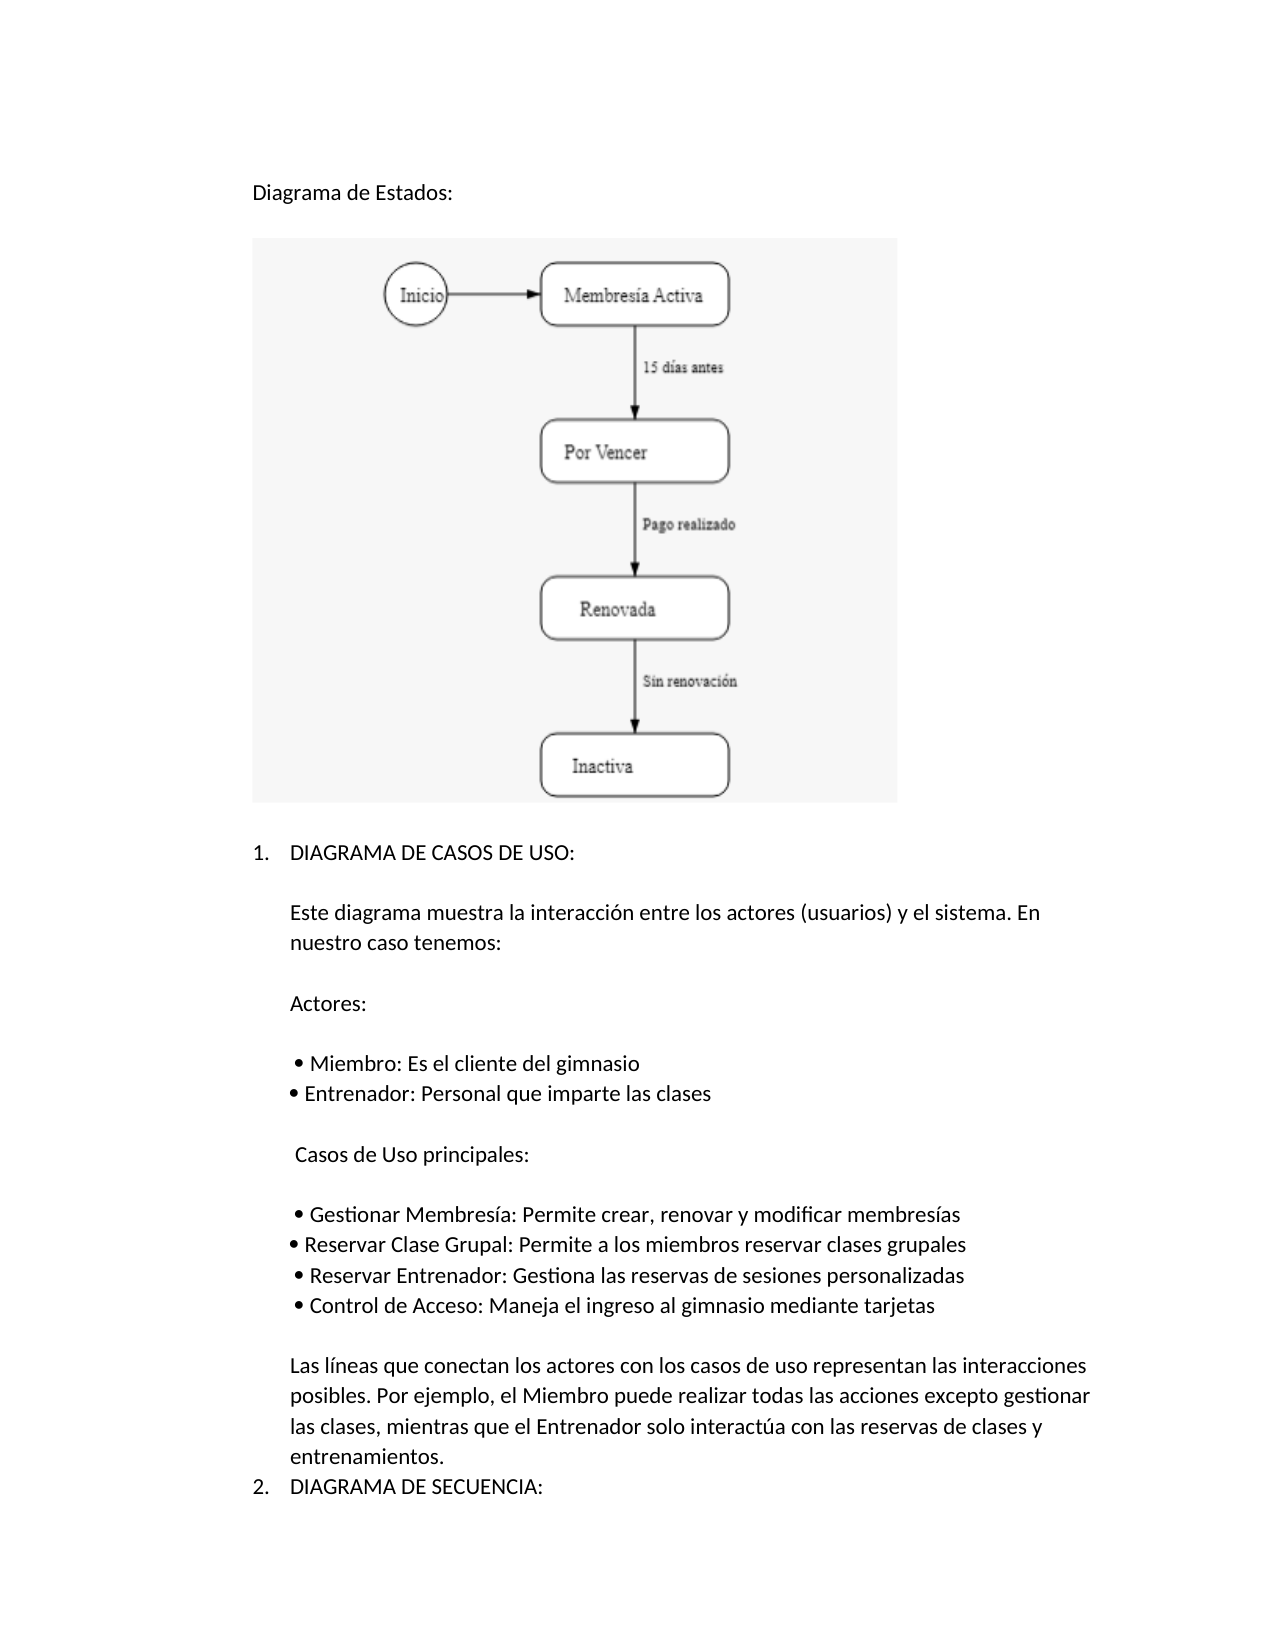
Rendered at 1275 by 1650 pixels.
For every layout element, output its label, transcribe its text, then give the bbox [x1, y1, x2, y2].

list Entrenador: Personal que imparte las clases [290, 1079, 1098, 1107]
list DIAGRAMA DE CASOS DE USO: [252, 838, 1098, 866]
list Control de Acceso: Maneja el ingreso al gimnasio mediante tarjetas [290, 1291, 1098, 1319]
list Este diagrama muestra la interacción entre los actores (usuarios) y el sistema. En nuestro caso tenemos: [290, 898, 1098, 956]
list Miembro: Es el cliente del gimnasio [290, 1049, 1098, 1077]
list Reservar Clase Grupal: Permite a los miembros reservar clases grupales [290, 1231, 1098, 1258]
picture [252, 238, 898, 806]
list Gestionar Membresía: Permite crear, renovar y modificar membresías [290, 1200, 1098, 1228]
list Diagrama de Estados: [252, 178, 1098, 206]
list Actores: [290, 989, 1098, 1017]
list Las líneas que conectan los actores con los casos de uso representan las interacciones posibles. Por ejemplo, el Miembro puede realizar todas las acciones excepto gestionar las clases, mientras que el Entrenador solo interactúa con las reservas de clases y entrenamientos. [290, 1351, 1098, 1470]
list Reservar Entrenador: Gestiona las reservas de sesiones personalizadas [290, 1261, 1098, 1289]
list Casos de Uso principales: [290, 1140, 1098, 1168]
list DIAGRAMA DE SECUENCIA: [252, 1472, 1098, 1500]
